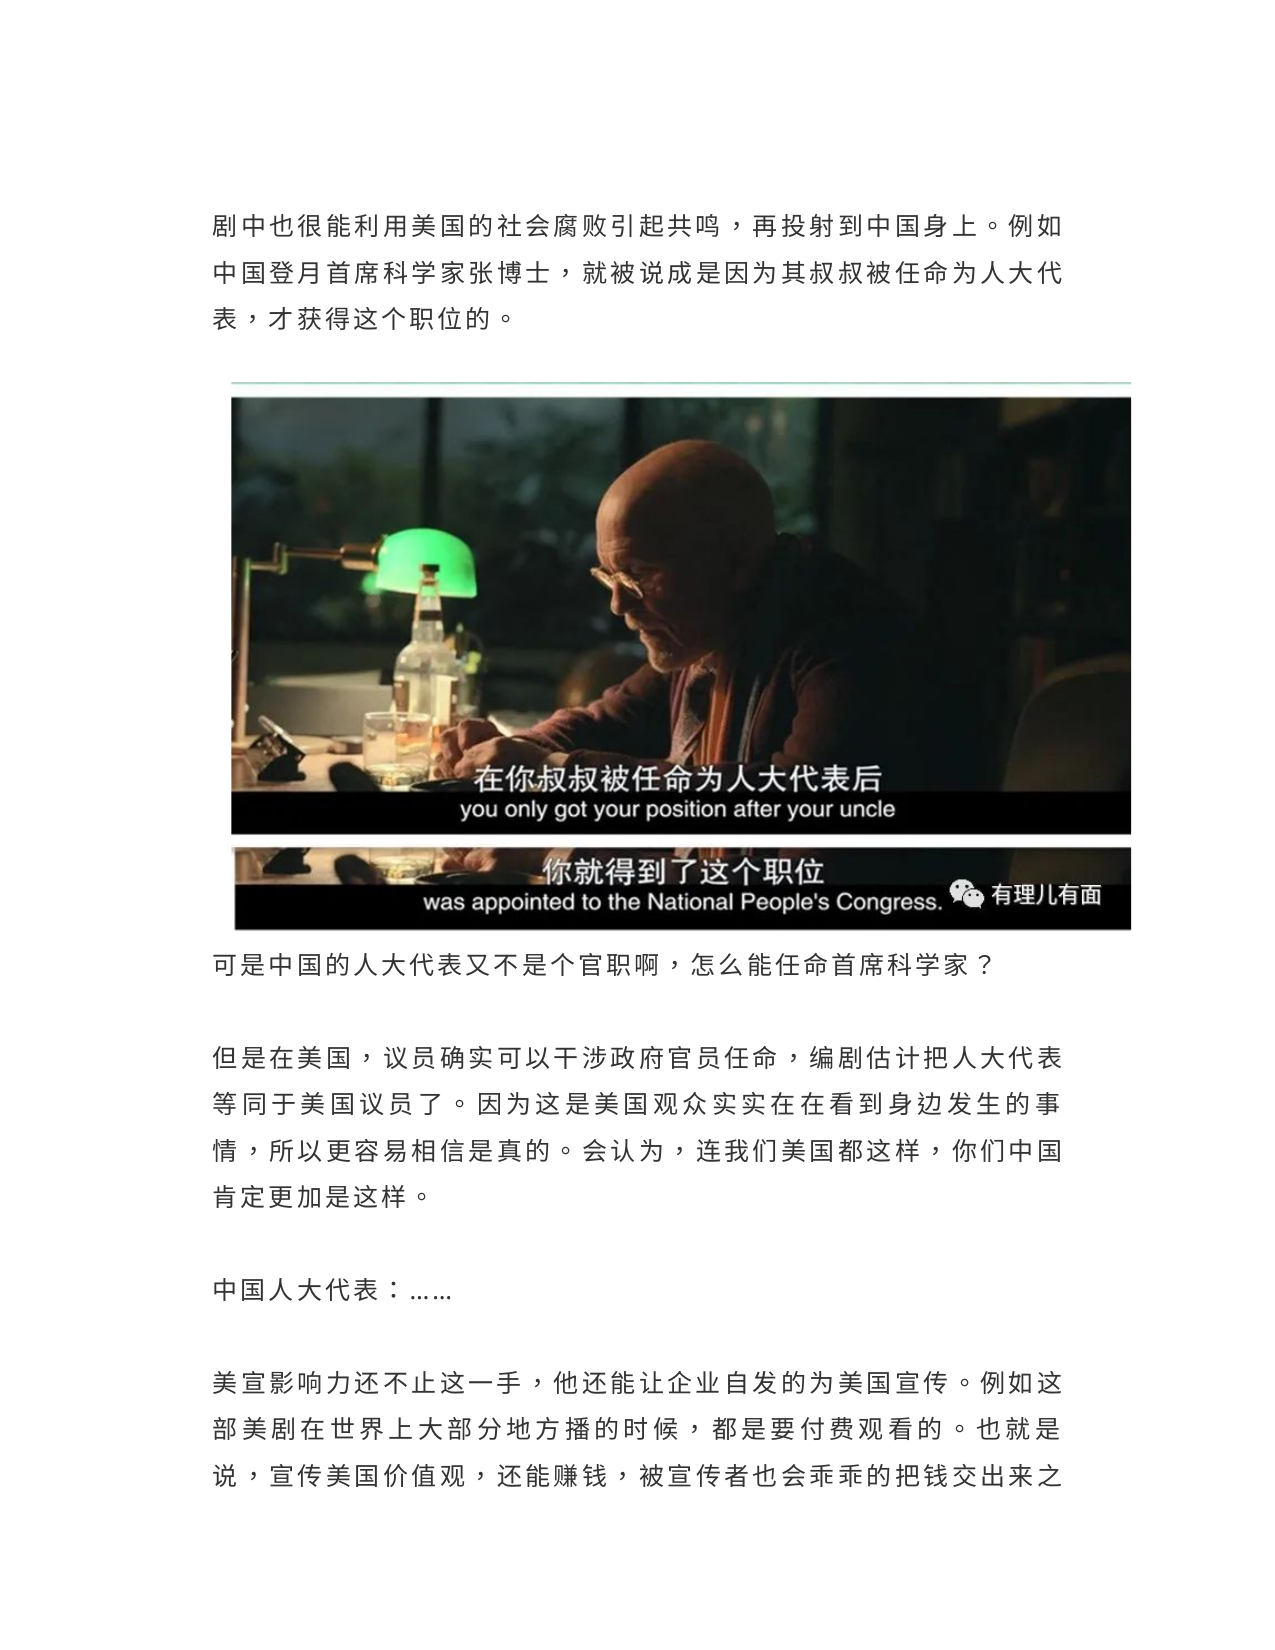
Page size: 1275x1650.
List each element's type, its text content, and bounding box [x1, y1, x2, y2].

picture [231, 382, 1132, 935]
text 可是中国的人大代表又不是个官职啊，怎么能任命首席科学家？ [212, 935, 1062, 981]
text 中国人大代表：…… [212, 1260, 1062, 1307]
text 但是在美国，议员确实可以干涉政府官员任命，编剧估计把人大代表等同于美国议员了。因为这是美国观众实实在在看到身边发生的事情，所以更容易相信是真的。会认为，连我们美国都这样，你们中国肯定更加是这样。 [212, 1028, 1062, 1214]
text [212, 1353, 1062, 1492]
text 剧中也很能利用美国的社会腐败引起共鸣，再投射到中国身上。例如中国登月首席科学家张博士，就被说成是因为其叔叔被任命为人大代表，才获得这个职位的。 [212, 196, 1062, 336]
